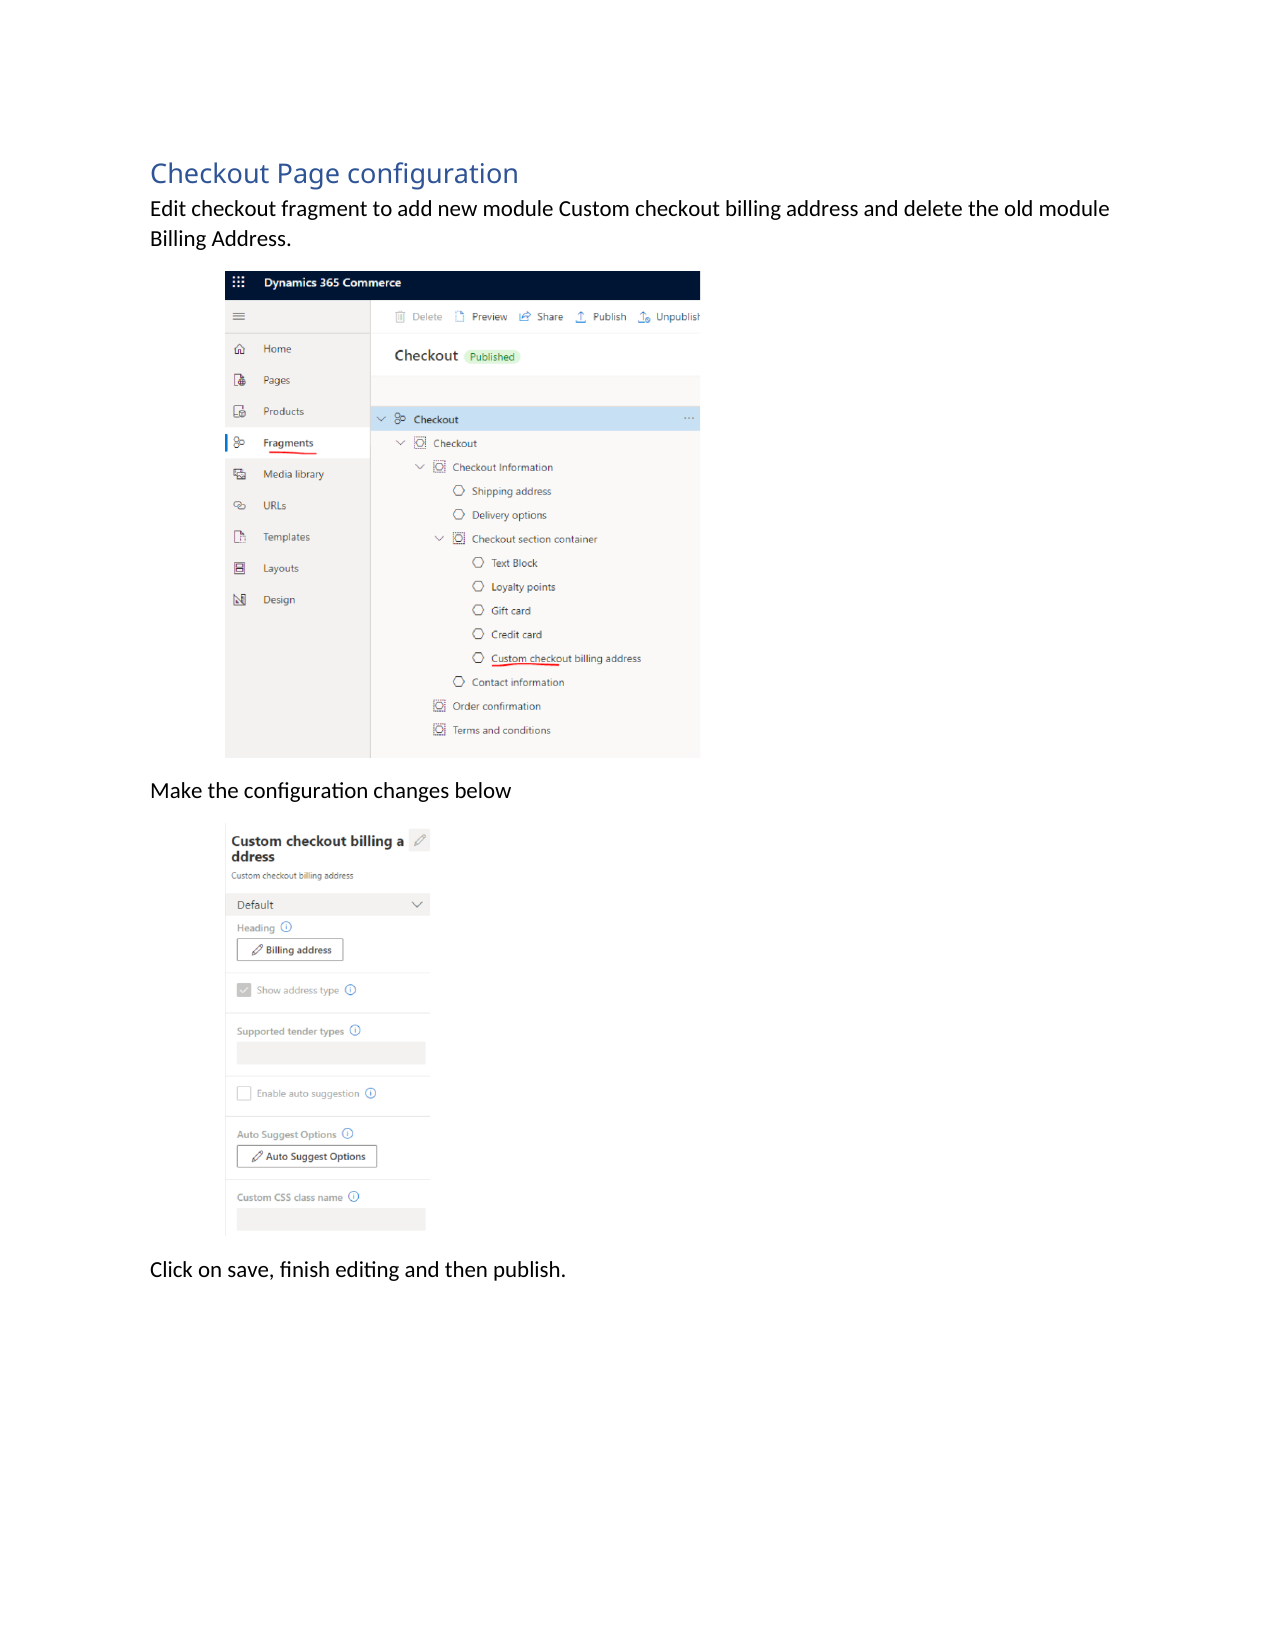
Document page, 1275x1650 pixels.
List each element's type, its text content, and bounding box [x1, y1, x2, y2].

subtitle Checkout Page configuration [150, 154, 1125, 191]
picture [225, 823, 431, 1236]
text Make the configuration changes below [150, 776, 1125, 804]
picture [225, 271, 701, 758]
text Click on save, finish editing and then publish. [150, 1255, 1125, 1283]
text Edit checkout fragment to add new module Custom checkout billing address and delete the old module Billing Address. [150, 194, 1125, 252]
